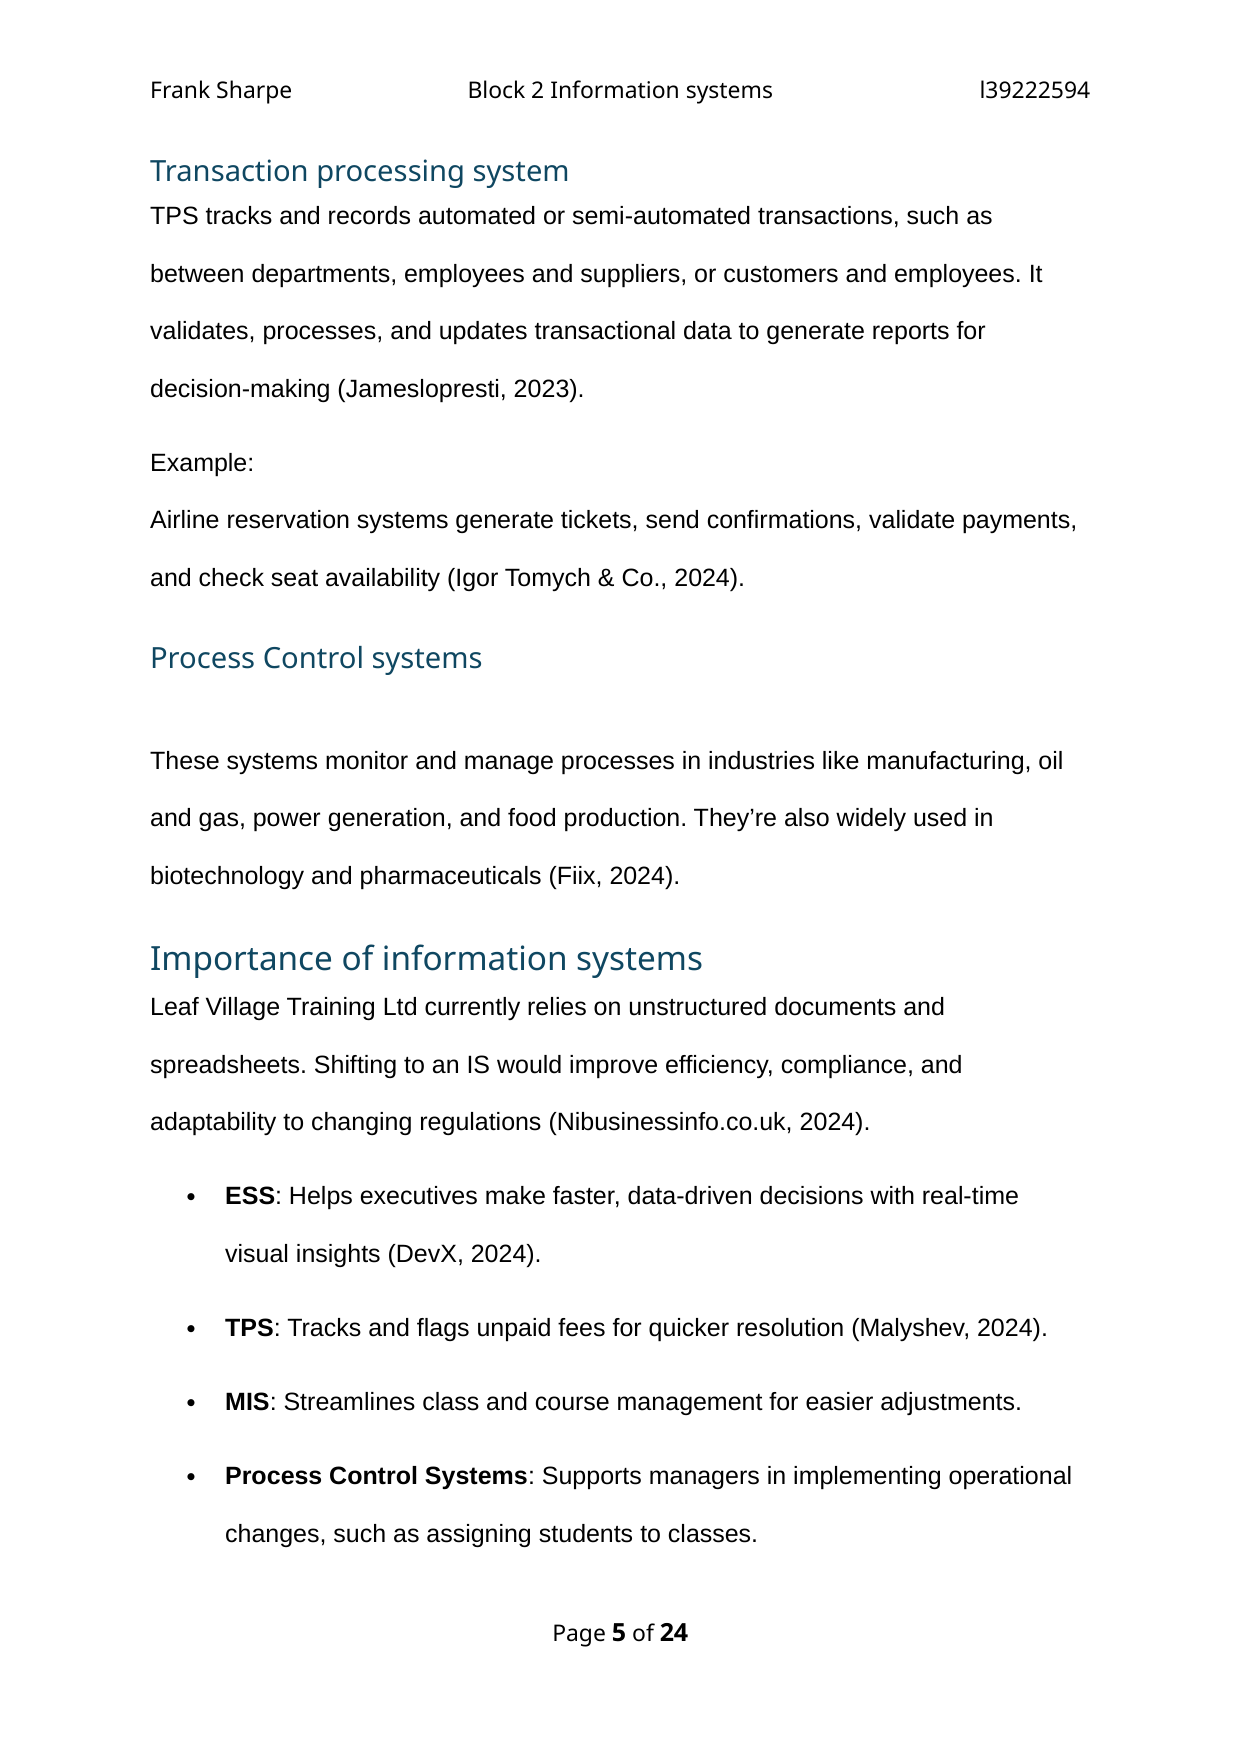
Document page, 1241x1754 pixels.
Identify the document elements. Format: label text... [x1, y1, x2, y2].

text Example: Airline reservation systems generate tickets, send confirmations, validate payments, and check seat availability (Igor Tomych & Co., 2024). [150, 448, 1090, 592]
text Leaf Village Training Ltd currently relies on unstructured documents and spreadsheets. Shifting to an IS would improve efficiency, compliance, and adaptability to changing regulations (Nibusinessinfo.co.uk, 2024). [150, 992, 1090, 1136]
list ESS: Helps executives make faster, data-driven decisions with real-time visual insights (DevX, 2024). [187, 1181, 1090, 1267]
list MIS: Streamlines class and course management for easier adjustments. [187, 1387, 1090, 1416]
subtitle Importance of information systems [150, 935, 1090, 980]
list TPS: Tracks and flags unpaid fees for quicker resolution (Malyshev, 2024). [187, 1313, 1090, 1342]
text These systems monitor and manage processes in industries like manufacturing, oil and gas, power generation, and food production. They’re also widely used in biotechnology and pharmaceuticals (Fiix, 2024). [150, 688, 1090, 889]
subtitle Process Control systems [150, 637, 1090, 677]
subtitle Transaction processing system [150, 150, 1090, 190]
text TPS tracks and records automated or semi-automated transactions, such as between departments, employees and suppliers, or customers and employees. It validates, processes, and updates transactional data to generate reports for decision-making (Jameslopresti, 2023). [150, 201, 1090, 402]
list Process Control Systems: Supports managers in implementing operational changes, such as assigning students to classes. [187, 1461, 1090, 1547]
